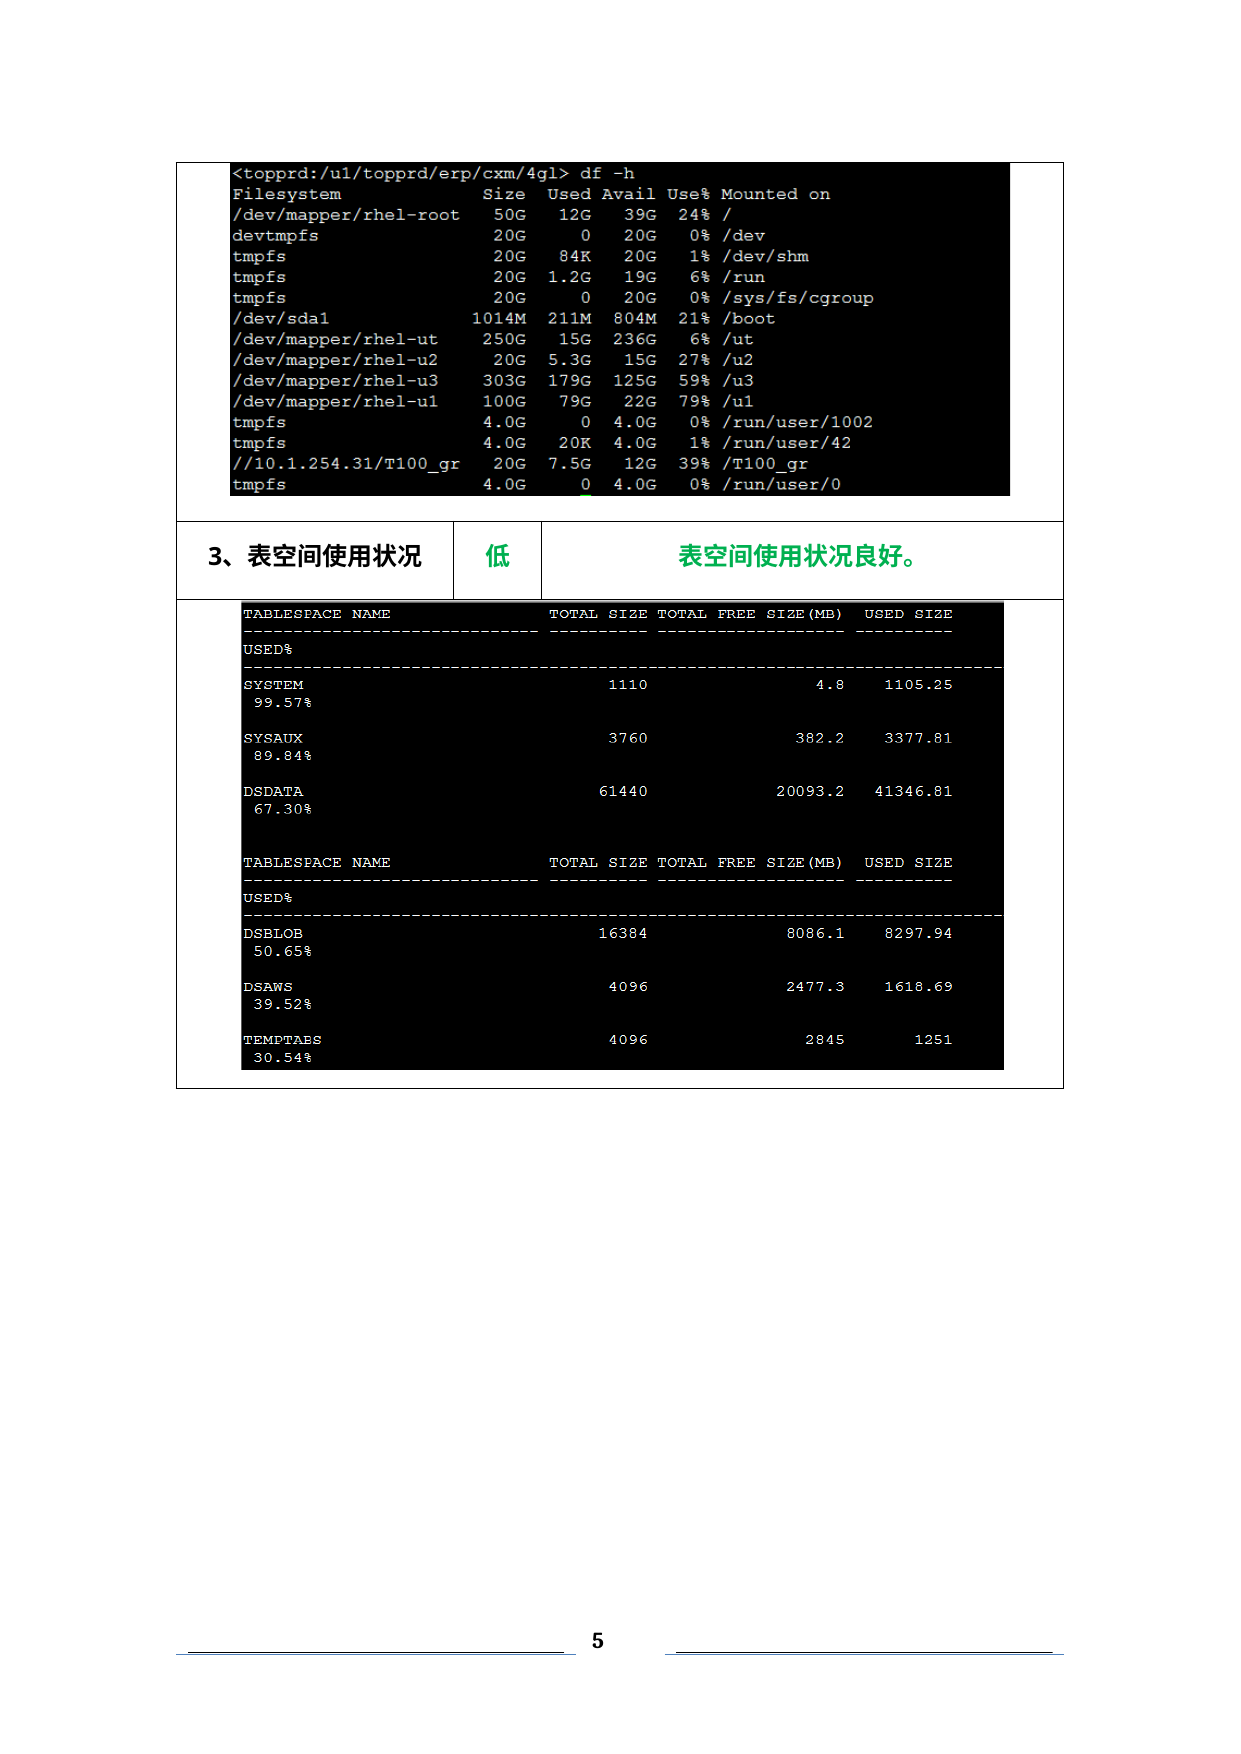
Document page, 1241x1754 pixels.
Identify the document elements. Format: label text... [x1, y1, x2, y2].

table_cell [177, 600, 1063, 1088]
table_cell 低 [454, 522, 541, 599]
picture [230, 163, 1011, 496]
picture [241, 600, 1004, 1070]
table_cell 3、表空间使用状况 [177, 522, 453, 599]
table_cell [177, 163, 1063, 521]
table_cell 表空间使用状况良好。 [542, 522, 1063, 599]
